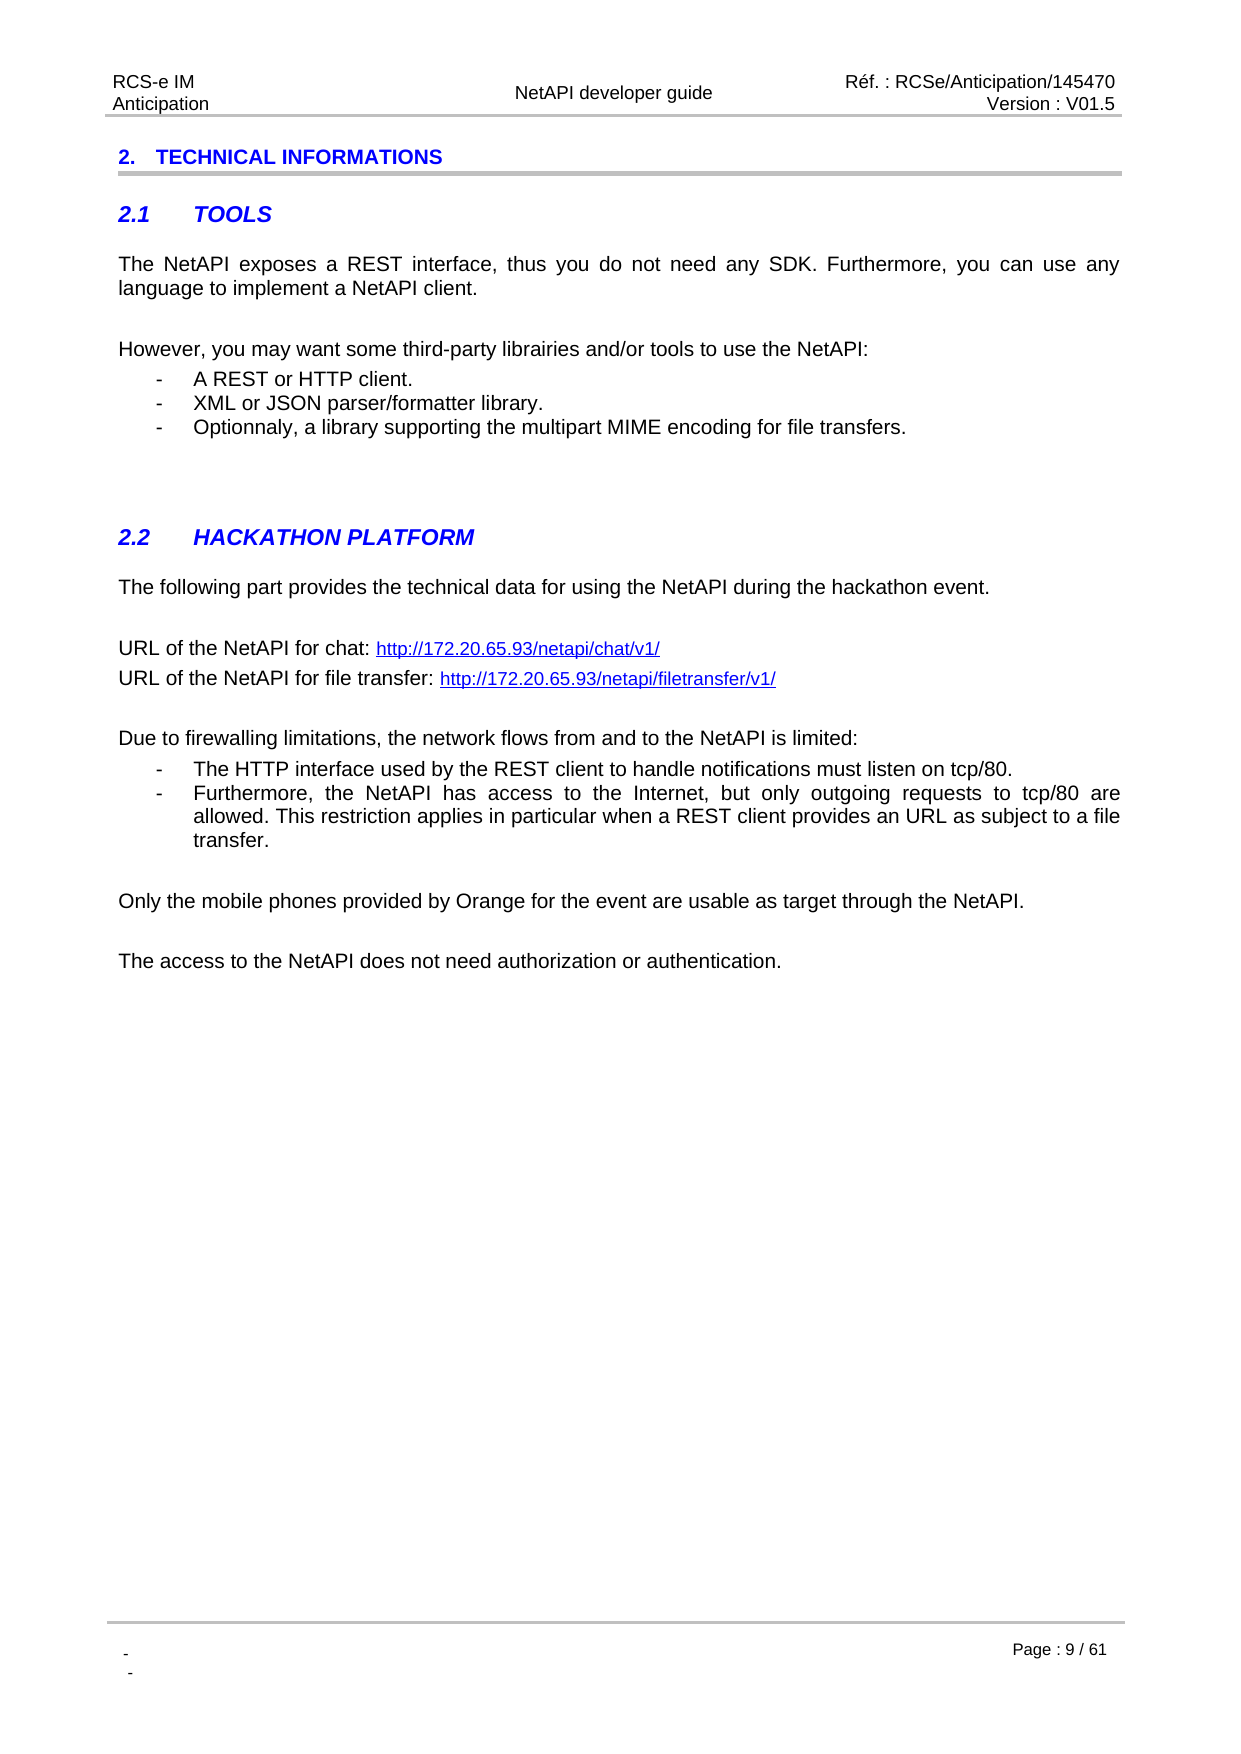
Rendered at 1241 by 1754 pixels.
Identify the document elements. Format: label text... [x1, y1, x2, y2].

text Only the mobile phones provided by Orange for the event are usable as target through the NetAPI. [118, 889, 1122, 913]
list The HTTP interface used by the REST client to handle notifications must listen on tcp/80. [156, 756, 1122, 780]
text URL of the NetAPI for file transfer: http://172.20.65.93/netapi/filetransfer/v1/ [118, 666, 1122, 690]
text Due to firewalling limitations, the network flows from and to the NetAPI is limited: [118, 726, 1122, 750]
text The following part provides the technical data for using the NetAPI during the hackathon event. [118, 575, 1122, 599]
text However, you may want some third-party librairies and/or tools to use the NetAPI: [118, 336, 1122, 360]
list Optionnaly, a library supporting the multipart MIME encoding for file transfers. [156, 414, 1122, 438]
list XML or JSON parser/formatter library. [156, 391, 1122, 414]
subtitle Tools [118, 201, 1122, 227]
text The NetAPI exposes a REST interface, thus you do not need any SDK. Furthermore, you can use any language to implement a NetAPI client. [118, 252, 1122, 300]
list A REST or HTTP client. [156, 367, 1122, 391]
subtitle Technical informations [118, 145, 1122, 171]
text URL of the NetAPI for chat: http://172.20.65.93/netapi/chat/v1/ [118, 636, 1122, 659]
list Furthermore, the NetAPI has access to the Internet, but only outgoing requests to tcp/80 are allowed. This restriction applies in particular when a REST client provides an URL as subject to a file transfer. [156, 780, 1122, 852]
subtitle Hackathon platform [118, 524, 1122, 550]
text The access to the NetAPI does not need authorization or authentication. [118, 949, 1122, 973]
